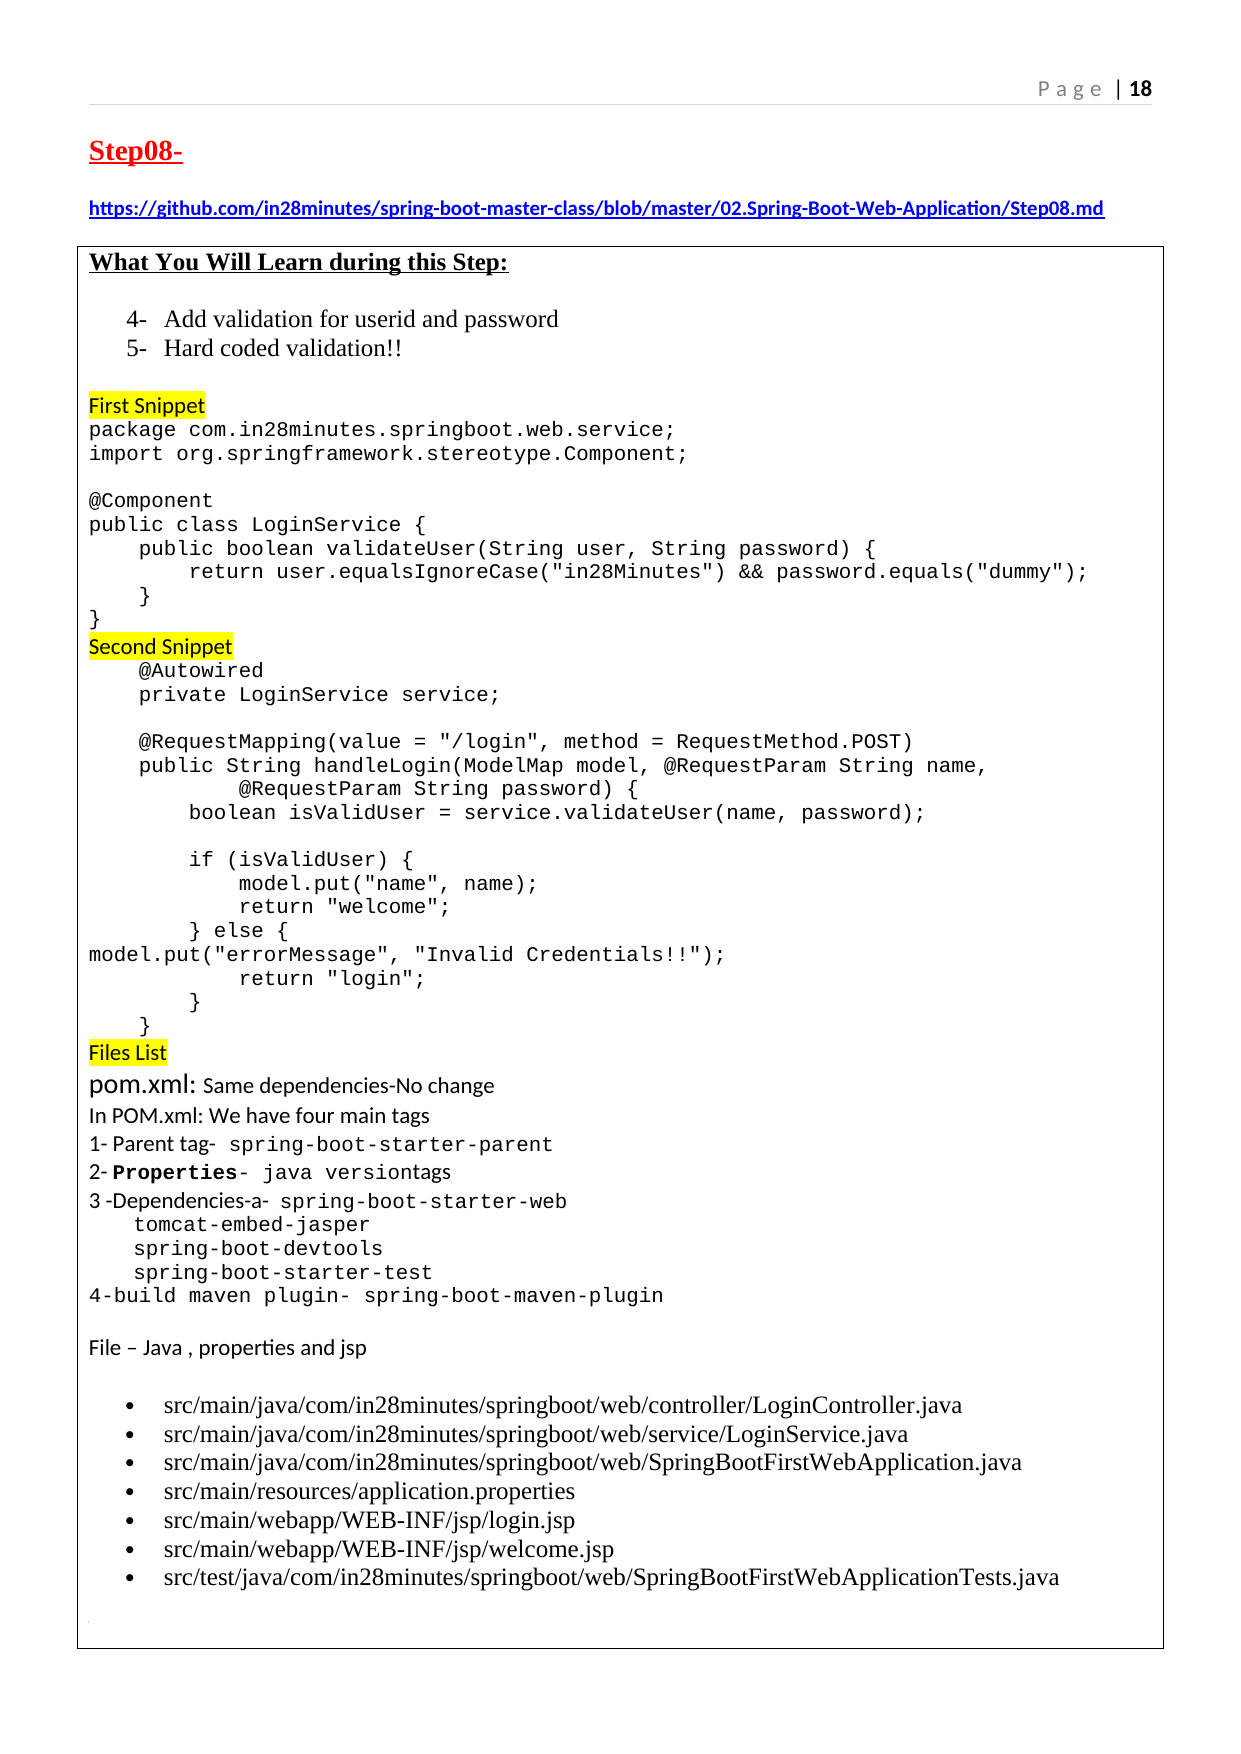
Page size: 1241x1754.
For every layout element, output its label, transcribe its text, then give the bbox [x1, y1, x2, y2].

text https://github.com/in28minutes/spring-boot-master-class/blob/master/02.Spring-Boot-Web-Application/Step08.md [89, 196, 1152, 221]
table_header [78, 247, 1163, 1648]
subtitle Step08- [89, 133, 1152, 166]
